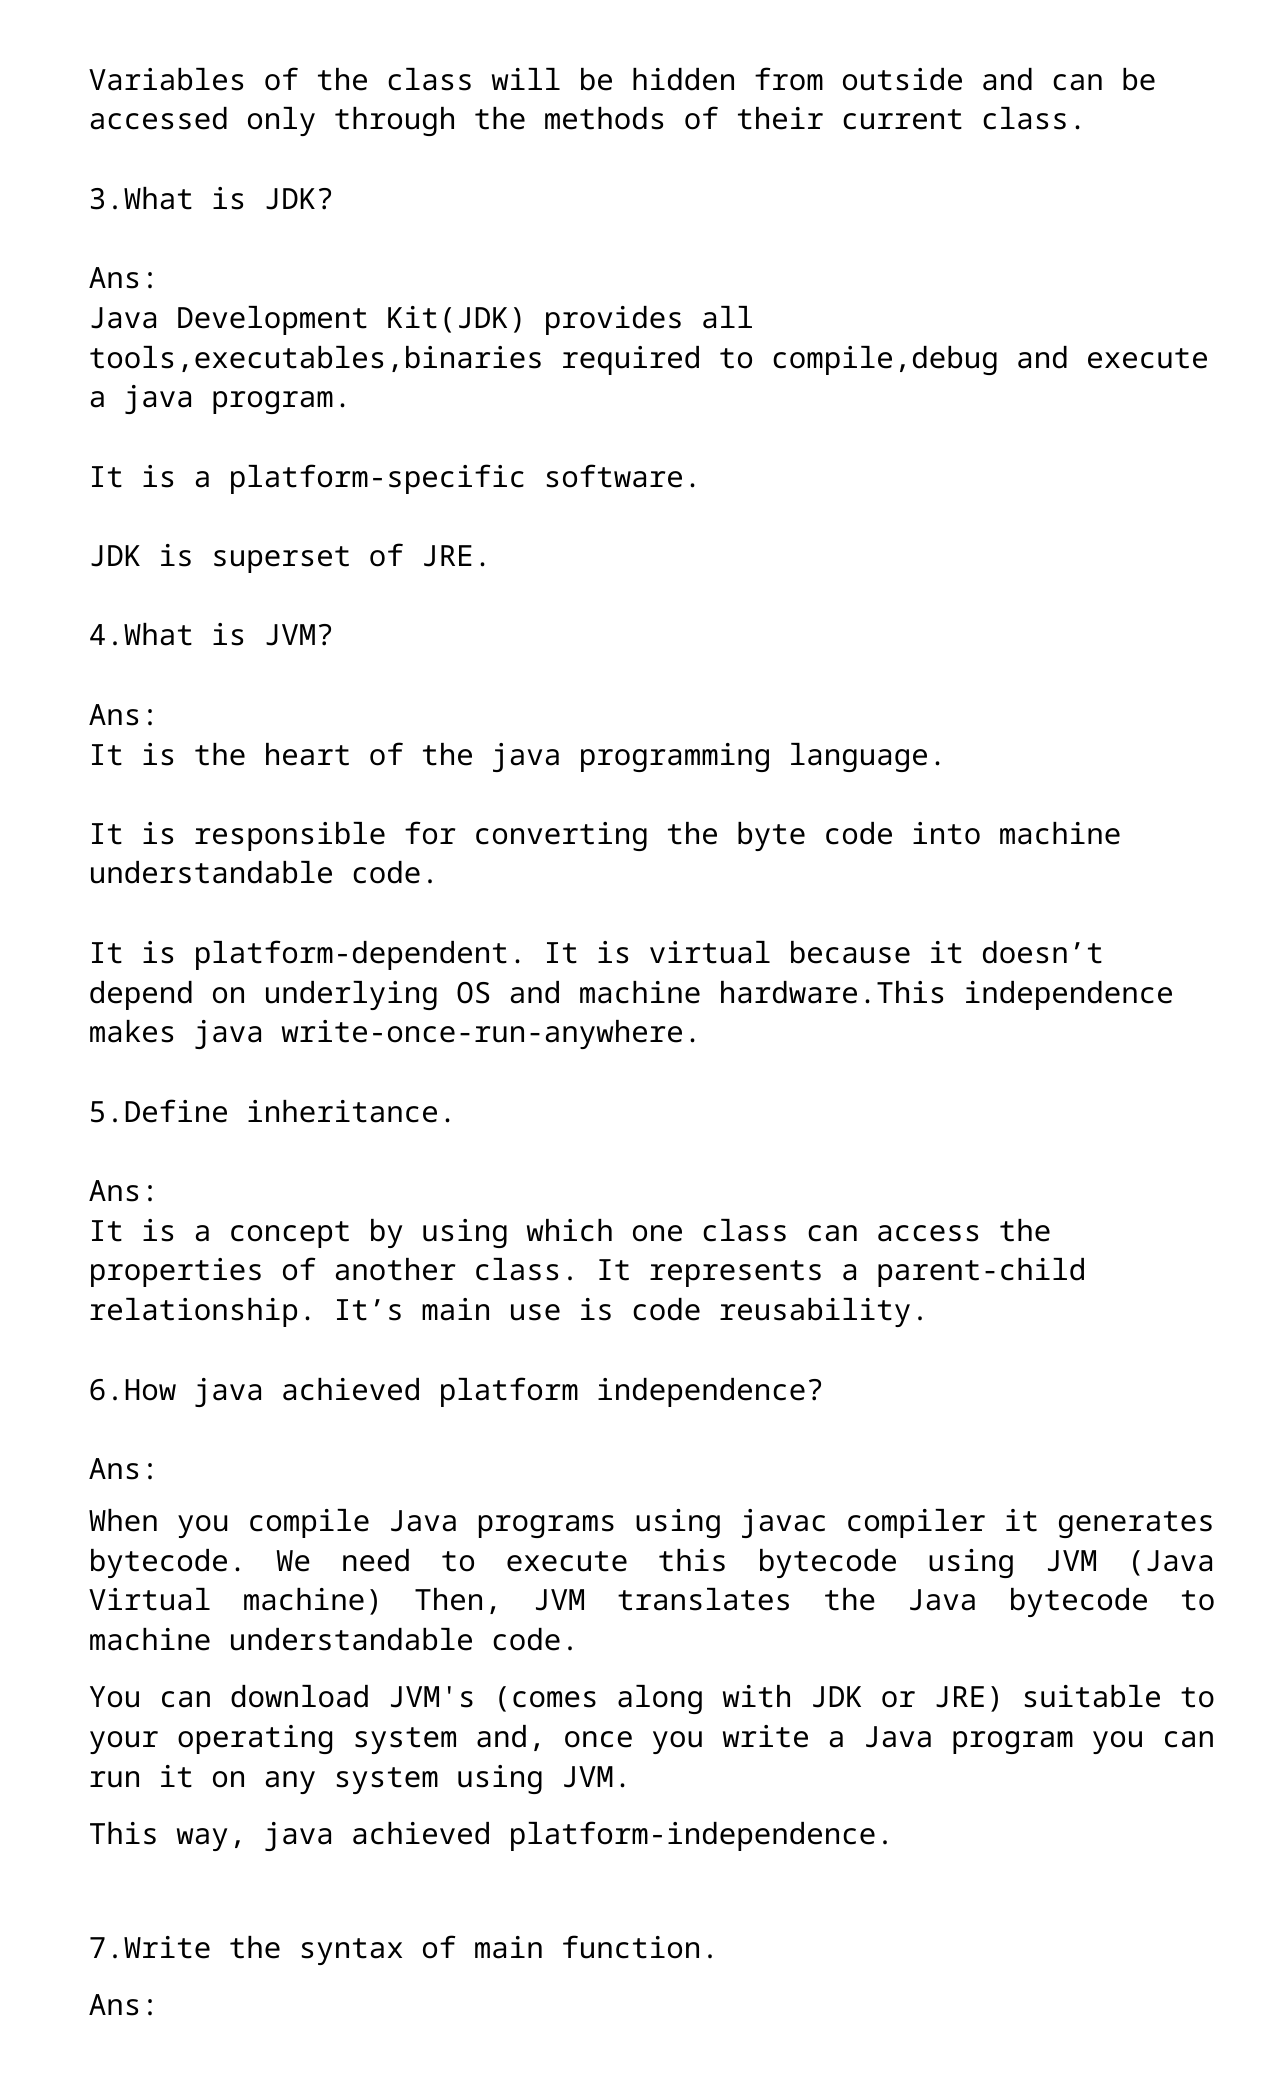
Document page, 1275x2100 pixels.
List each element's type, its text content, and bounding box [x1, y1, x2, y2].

text When you compile Java programs using javac compiler it generates bytecode. We need to execute this bytecode using JVM (Java Virtual machine) Then, JVM translates the Java bytecode to machine understandable code. [89, 1500, 1216, 1659]
text 3.What is JDK? [89, 178, 1216, 218]
text You can download JVM's (comes along with JDK or JRE) suitable to your operating system and, once you write a Java program you can run it on any system using JVM. [89, 1677, 1216, 1796]
text Ans: [89, 1985, 1216, 2024]
text It is responsible for converting the byte code into machine understandable code. [89, 813, 1216, 892]
text It is a concept by using which one class can access the properties of another class. It represents a parent-child relationship. It’s main use is code reusability. [89, 1210, 1216, 1329]
text Ans: [89, 1170, 1216, 1210]
text JDK is superset of JRE. [89, 535, 1216, 575]
text Java Development Kit(JDK) provides all tools,executables,binaries required to compile,debug and execute a java program. [89, 297, 1216, 416]
text 6.How java achieved platform independence? [89, 1369, 1216, 1408]
text It is a platform-specific software. [89, 456, 1216, 496]
text Ans: [89, 1448, 1216, 1488]
text Ans: [89, 694, 1216, 734]
text It is platform-dependent. It is virtual because it doesn’t depend on underlying OS and machine hardware.This independence makes java write-once-run-anywhere. [89, 932, 1216, 1051]
text 7.Write the syntax of main function. [89, 1927, 1216, 1967]
text Ans: [89, 257, 1216, 297]
text It is the heart of the java programming language. [89, 734, 1216, 773]
text 5.Define inheritance. [89, 1091, 1216, 1131]
text This way, java achieved platform-independence. [89, 1813, 1216, 1853]
text Variables of the class will be hidden from outside and can be accessed only through the methods of their current class. [89, 59, 1216, 138]
text 4.What is JVM? [89, 615, 1216, 654]
